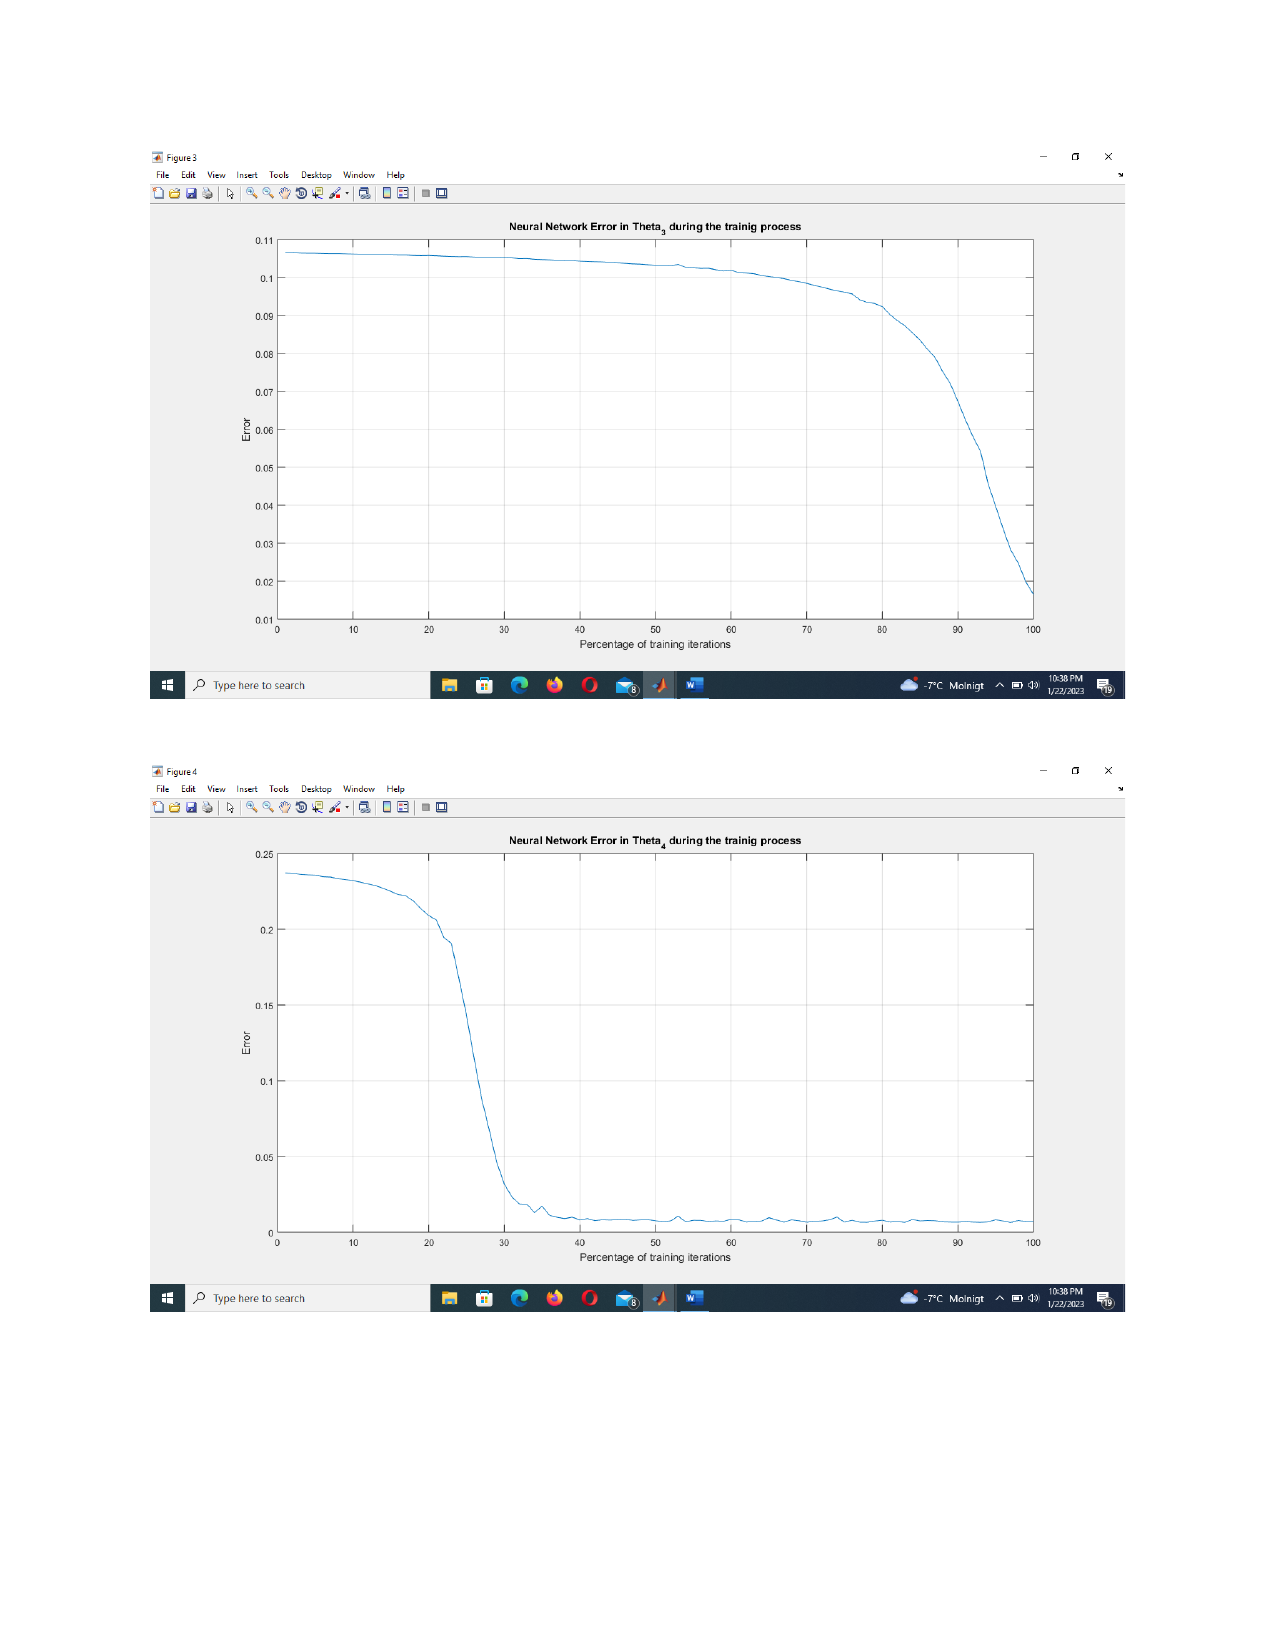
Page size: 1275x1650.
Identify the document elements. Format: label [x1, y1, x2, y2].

picture [150, 150, 1125, 699]
picture [150, 763, 1125, 1312]
